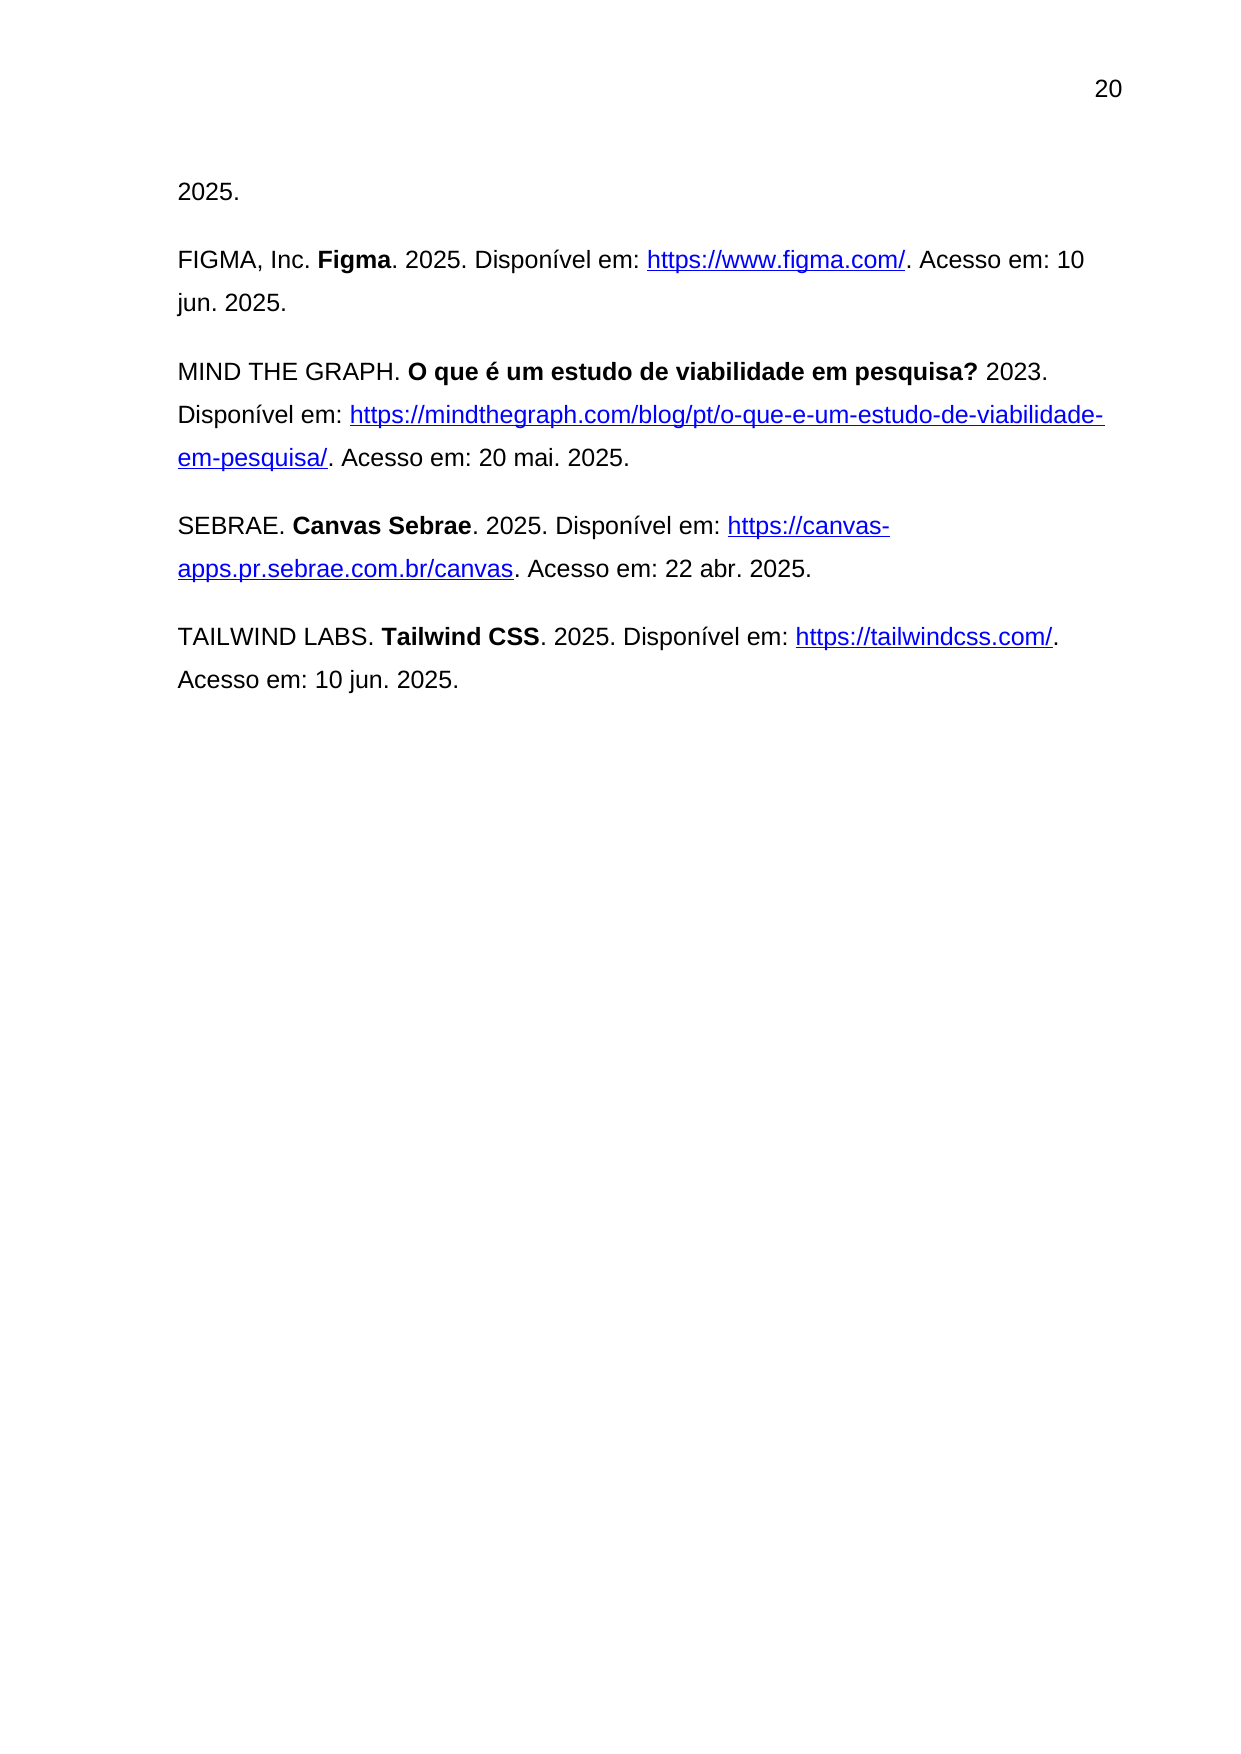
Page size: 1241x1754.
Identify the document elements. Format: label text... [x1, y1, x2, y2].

text FIGMA, Inc. Figma. 2025. Disponível em: https://www.figma.com/. Acesso em: 10 jun. 2025. [177, 245, 1122, 317]
text MIND THE GRAPH. O que é um estudo de viabilidade em pesquisa? 2023. Disponível em: https://mindthegraph.com/blog/pt/o-que-e-um-estudo-de-viabilidade-em-pesquisa/. Acesso em: 20 mai. 2025. [177, 357, 1122, 472]
text ATLASSIAN. Trello. 2025. Disponível em: https://trello.com/. Acesso em: 10 jun. 2025. [177, 177, 1122, 206]
text TAILWIND LABS. Tailwind CSS. 2025. Disponível em: https://tailwindcss.com/. Acesso em: 10 jun. 2025. [177, 622, 1122, 694]
text SEBRAE. Canvas Sebrae. 2025. Disponível em: https://canvas-apps.pr.sebrae.com.br/canvas. Acesso em: 22 abr. 2025. [177, 511, 1122, 583]
